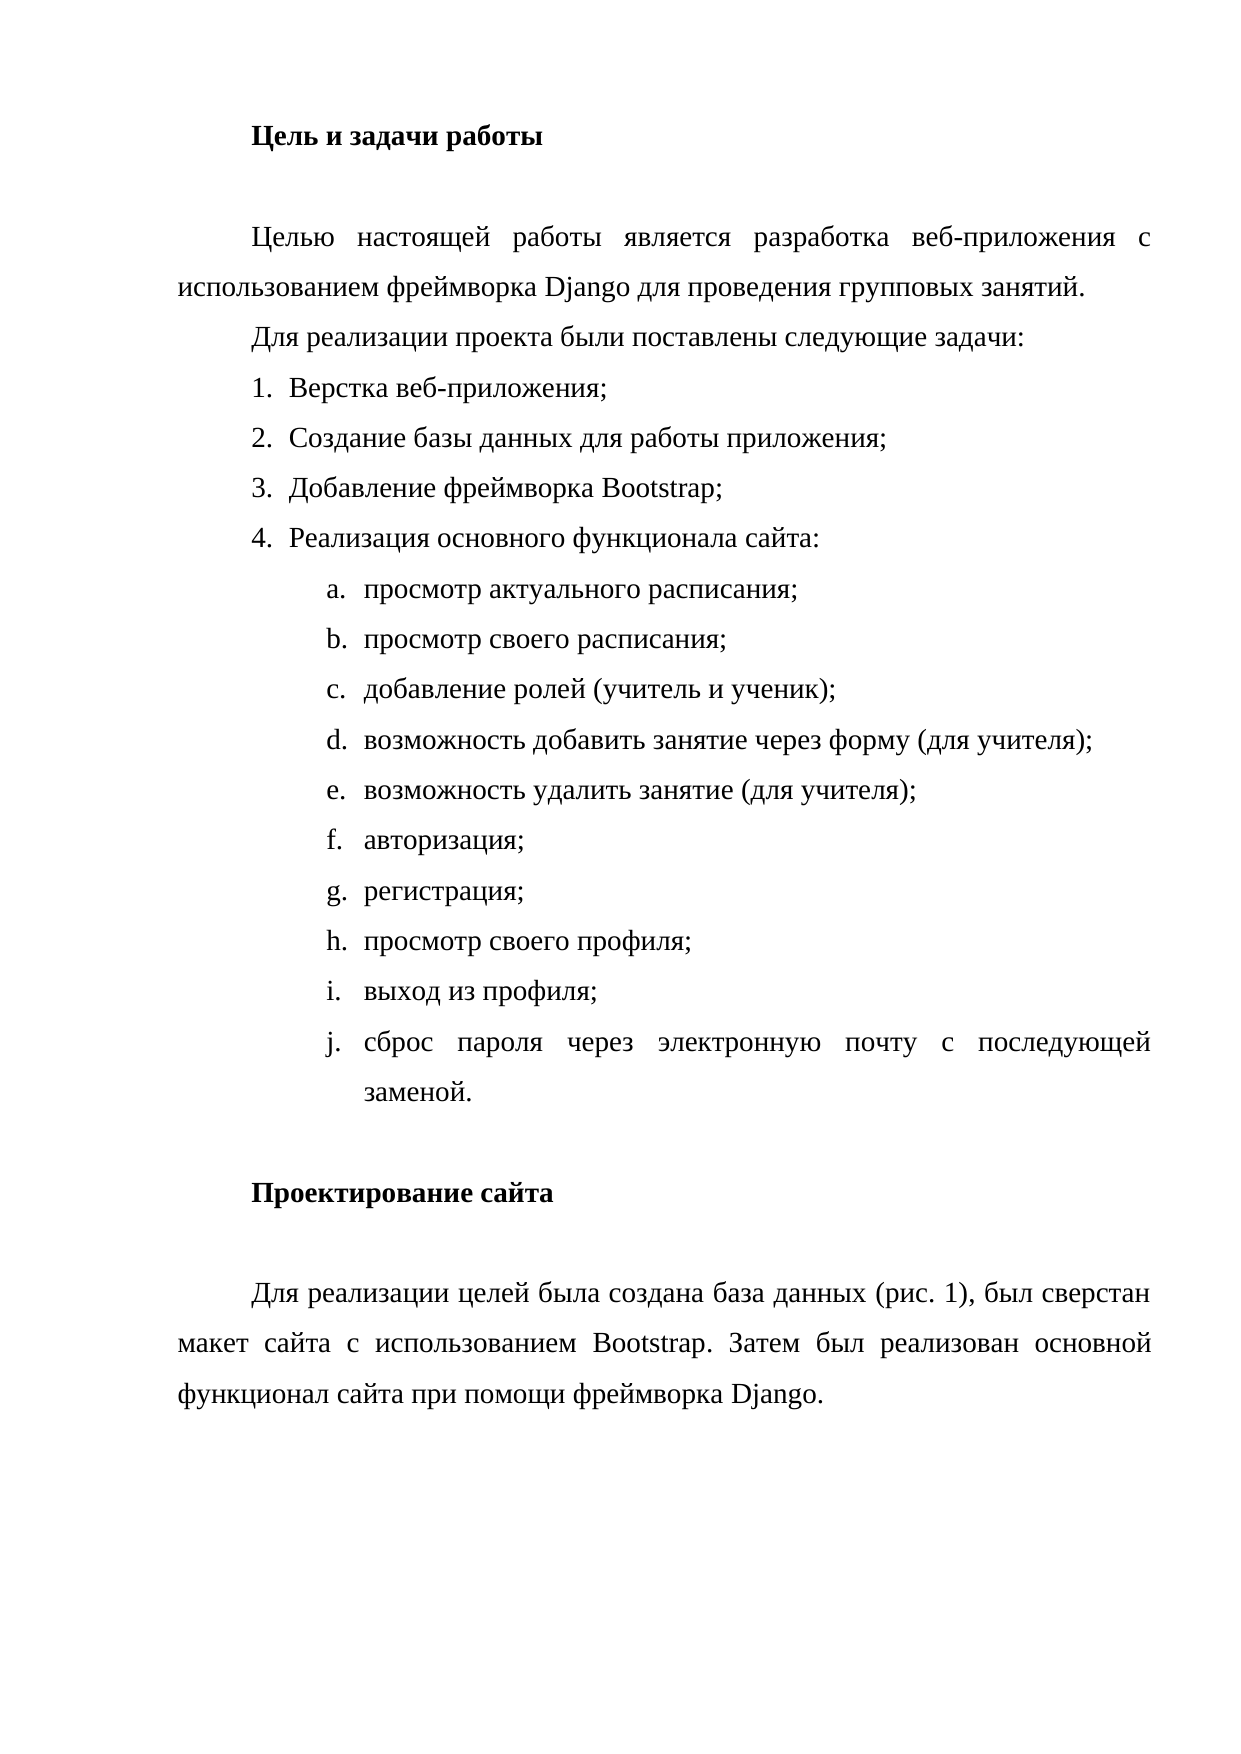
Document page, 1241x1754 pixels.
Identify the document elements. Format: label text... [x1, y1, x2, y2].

list добавление ролей (учитель и ученик); [326, 672, 1152, 705]
text Цель и задачи работы [177, 118, 1152, 152]
text Проектирование сайта [251, 1175, 1152, 1208]
list Реализация основного функционала сайта: [251, 521, 1152, 554]
list выход из профиля; [326, 973, 1152, 1007]
list просмотр актуального расписания; [326, 571, 1152, 604]
list просмотр своего профиля; [326, 923, 1152, 957]
list сброс пароля через электронную почту с последующей заменой. [326, 1024, 1152, 1108]
list возможность добавить занятие через форму (для учителя); [326, 722, 1152, 755]
list Добавление фреймворка Bootstrap; [251, 470, 1152, 504]
list возможность удалить занятие (для учителя); [326, 772, 1152, 806]
text Для реализации целей была создана база данных (рис. 1), был сверстан макет сайта с использованием Bootstrap. Затем был реализован основной функционал сайта при помощи фреймворка Django. [177, 1275, 1152, 1409]
text Для реализации проекта были поставлены следующие задачи: [177, 319, 1152, 353]
list Создание базы данных для работы приложения; [251, 420, 1152, 453]
list Верстка веб-приложения; [251, 370, 1152, 403]
list просмотр своего расписания; [326, 621, 1152, 655]
text Целью настоящей работы является разработка веб-приложения с использованием фреймворка Django для проведения групповых занятий. [177, 219, 1152, 303]
list авторизация; [326, 822, 1152, 856]
list регистрация; [326, 873, 1152, 906]
